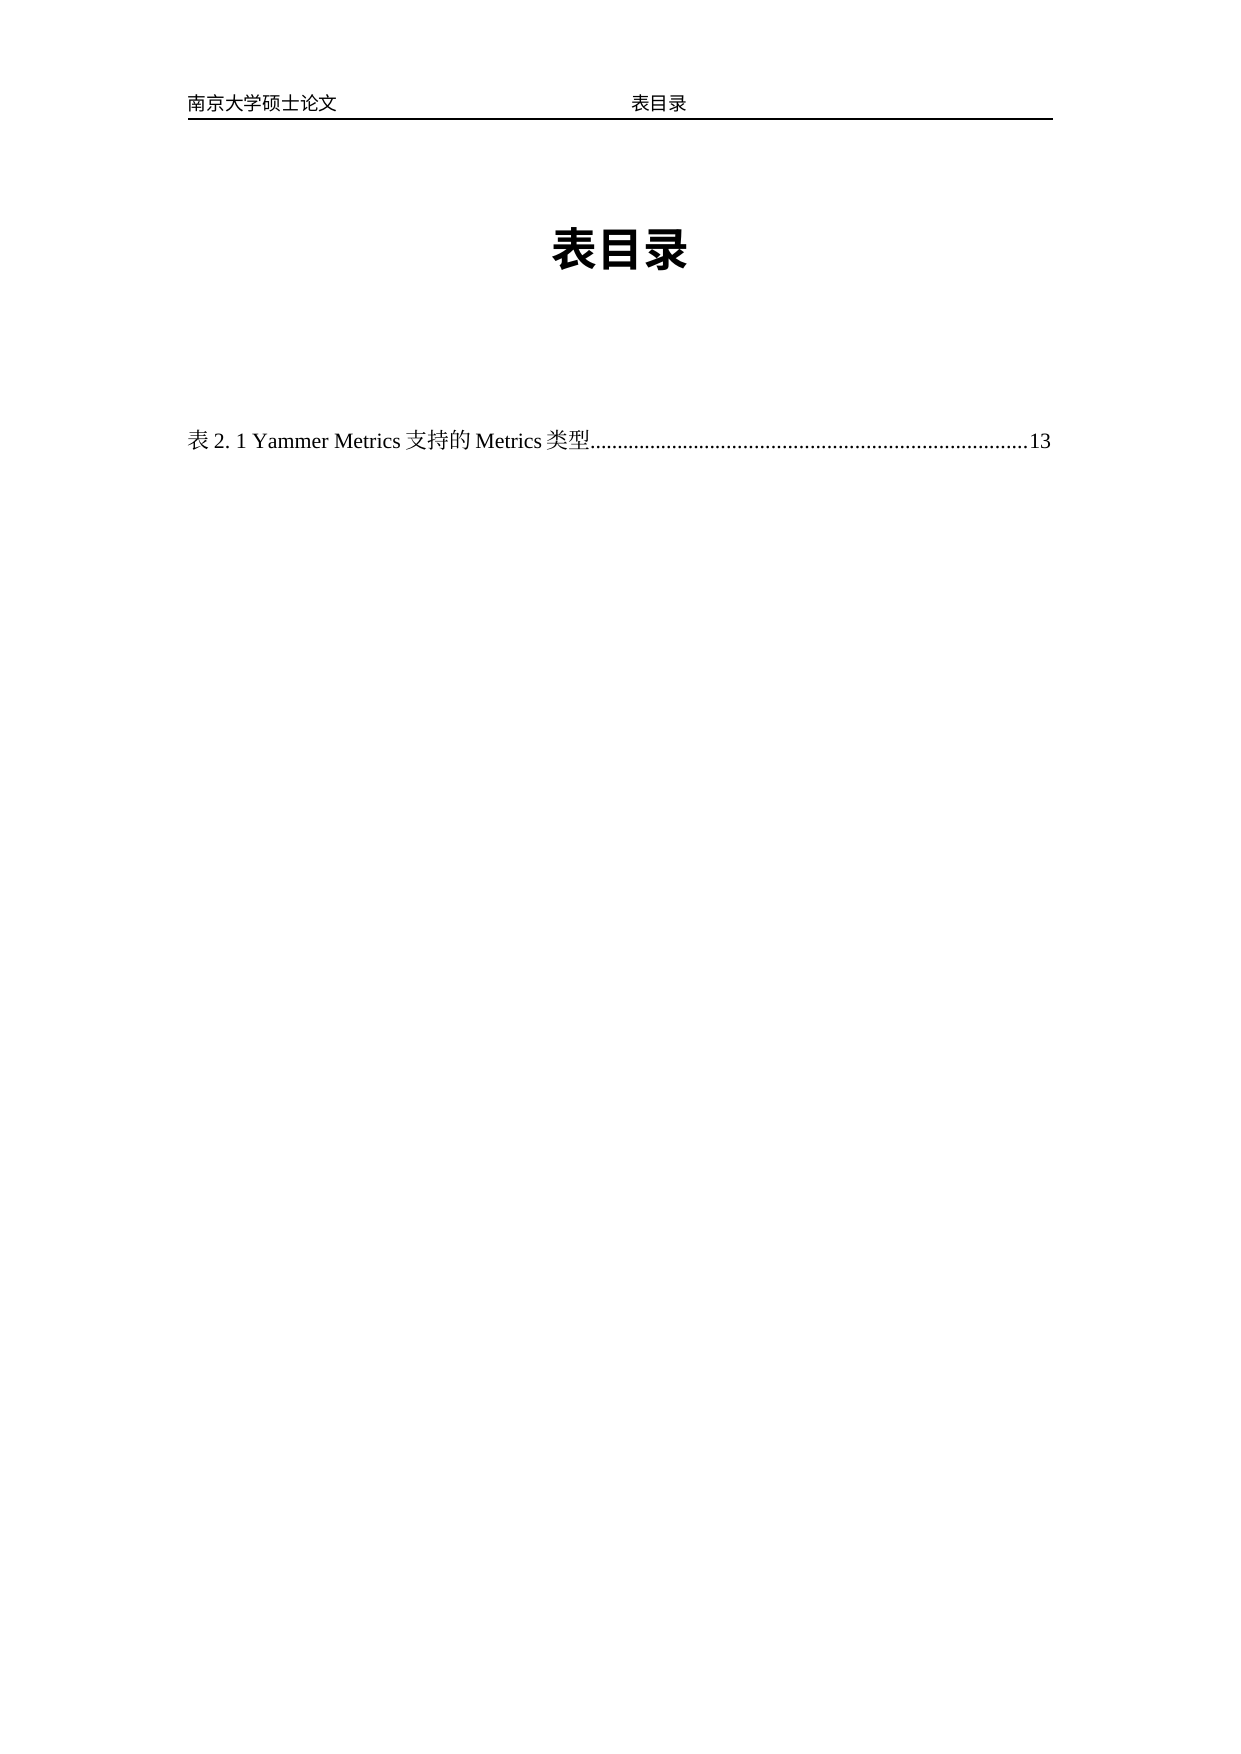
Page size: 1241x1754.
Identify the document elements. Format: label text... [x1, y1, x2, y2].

subtitle 表目录 [187, 197, 1053, 295]
text 表2. 1 Yammer Metrics支持的Metrics类型 13 [187, 423, 1053, 455]
